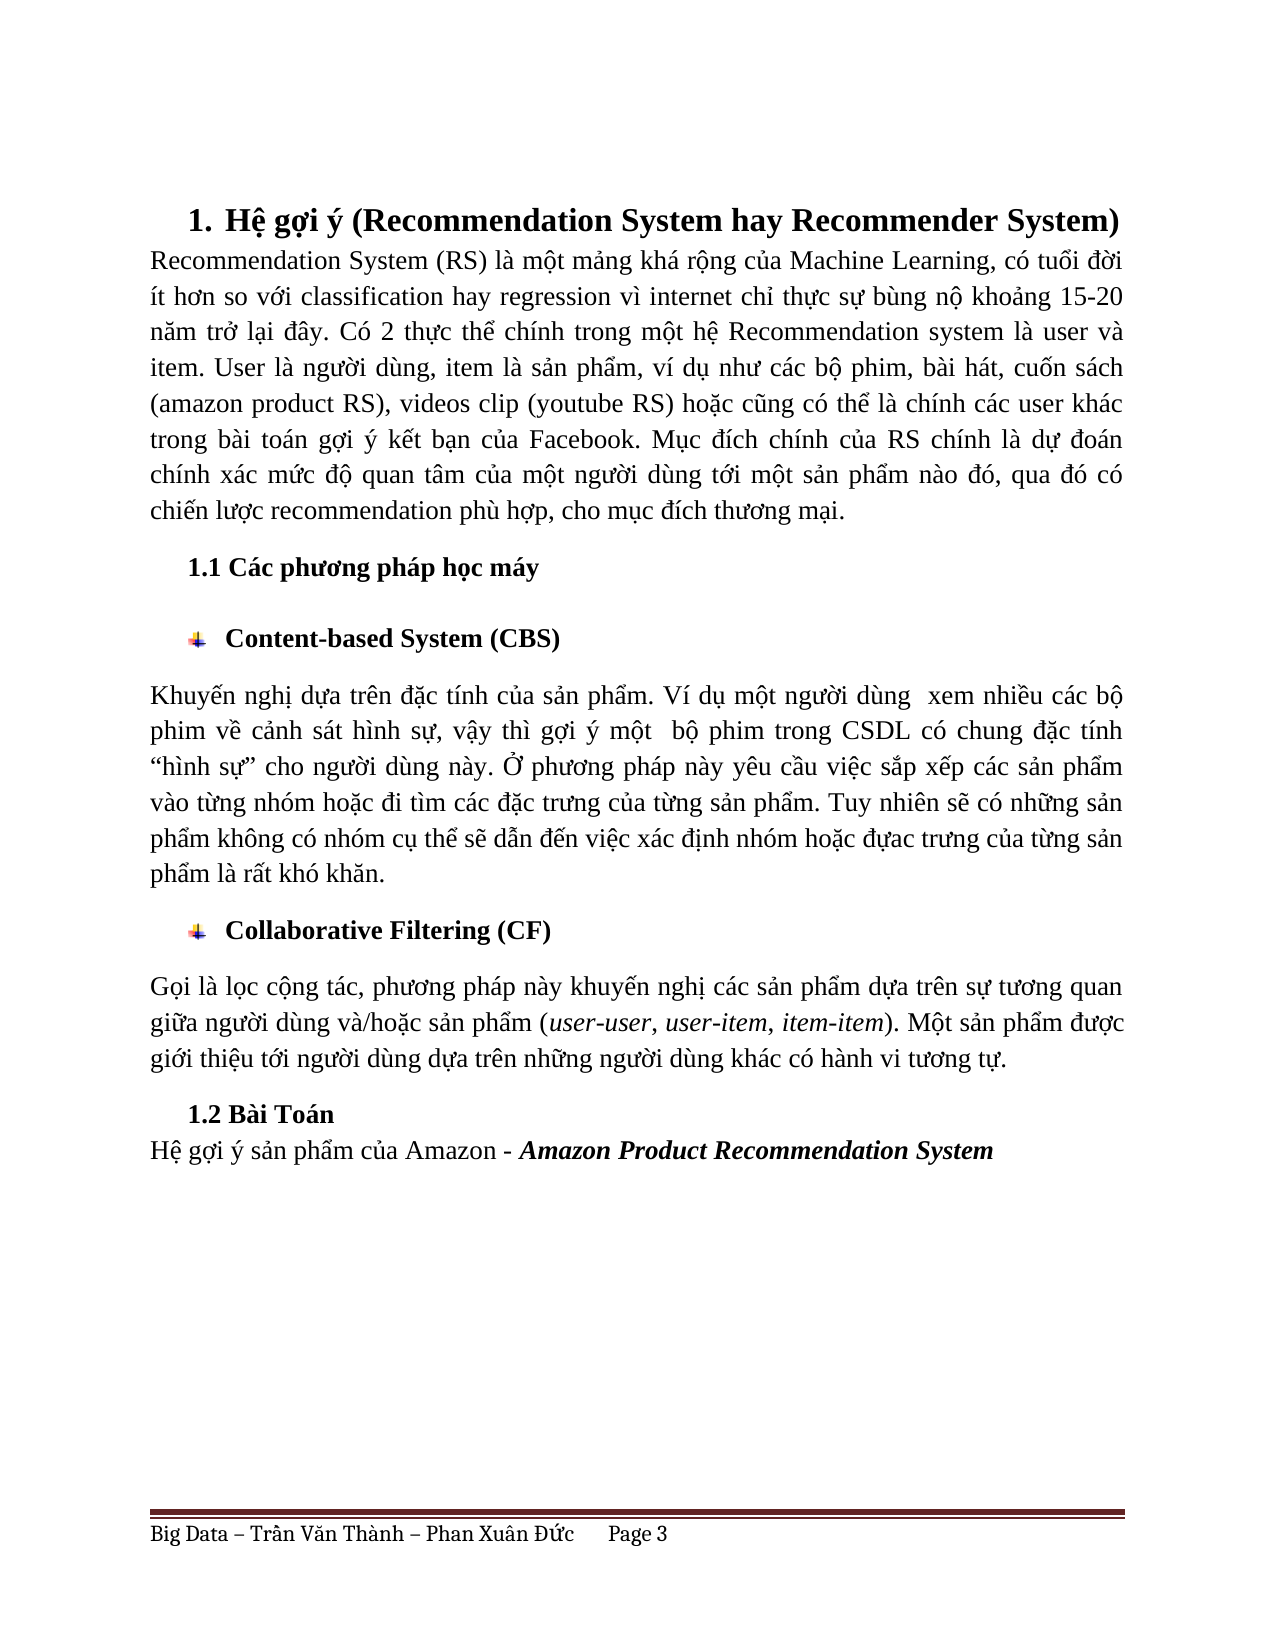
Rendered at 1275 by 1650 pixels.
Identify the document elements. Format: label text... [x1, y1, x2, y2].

list Content-based System (CBS) [187, 622, 1125, 653]
subtitle Các phương pháp học máy [187, 551, 1125, 618]
text Recommendation System (RS) là một mảng khá rộng của Machine Learning, có tuổi đời ít hơn so với classification hay regression vì internet chỉ thực sự bùng nộ khoảng 15-20 năm trở lại đây. Có 2 thực thể chính trong một hệ Recommendation system là user và item. User là người dùng, item là sản phẩm, ví dụ như các bộ phim, bài hát, cuốn sách (amazon product RS), videos clip (youtube RS) hoặc cũng có thể là chính các user khác trong bài toán gợi ý kết bạn của Facebook. Mục đích chính của RS chính là dự đoán chính xác mức độ quan tâm của một người dùng tới một sản phẩm nào đó, qua đó có chiến lược recommendation phù hợp, cho mục đích thương mại. [150, 244, 1125, 525]
picture [188, 922, 206, 940]
picture [188, 630, 206, 648]
subtitle Hệ gợi ý (Recommendation System hay Recommender System) [187, 200, 1125, 238]
text Gọi là lọc cộng tác, phương pháp này khuyến nghị các sản phẩm dựa trên sự tương quan giữa người dùng và/hoặc sản phẩm (user-user, user-item, item-item). Một sản phẩm được giới thiệu tới người dùng dựa trên những người dùng khác có hành vi tương tự. [150, 971, 1125, 1073]
subtitle Bài Toán [187, 1098, 1125, 1130]
list Collaborative Filtering (CF) [187, 914, 1125, 945]
text Hệ gợi ý sản phẩm của Amazon - Amazon Product Recommendation System [150, 1134, 1125, 1165]
text Khuyến nghị dựa trên đặc tính của sản phẩm. Ví dụ một người dùng xem nhiều các bộ phim về cảnh sát hình sự, vậy thì gợi ý một bộ phim trong CSDL có chung đặc tính “hình sự” cho người dùng này. Ở phương pháp này yêu cầu việc sắp xếp các sản phẩm vào từng nhóm hoặc đi tìm các đặc trưng của từng sản phẩm. Tuy nhiên sẽ có những sản phẩm không có nhóm cụ thể sẽ dẫn đến việc xác định nhóm hoặc đựac trưng của từng sản phẩm là rất khó khăn. [150, 679, 1125, 888]
